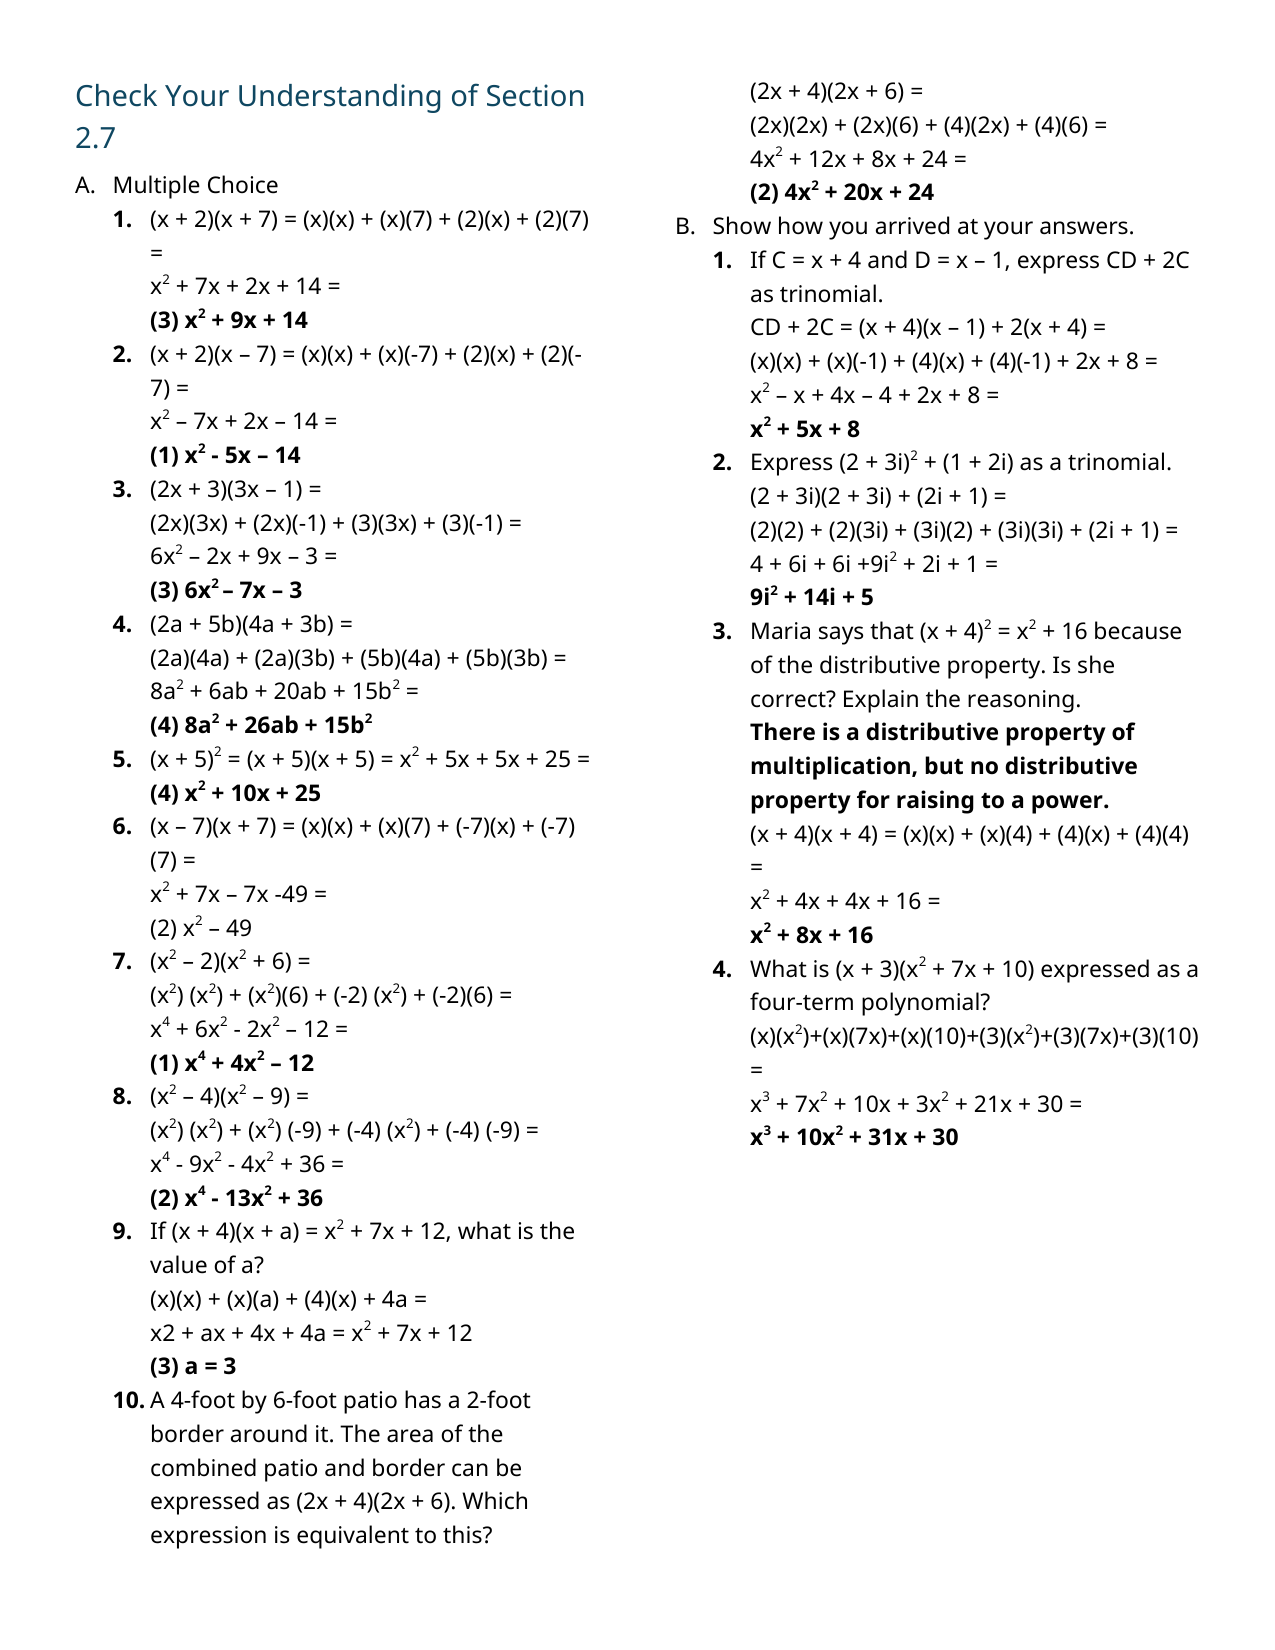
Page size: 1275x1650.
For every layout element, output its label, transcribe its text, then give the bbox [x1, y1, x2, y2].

list A 4-foot by 6-foot patio has a 2-foot border around it. The area of the combined patio and border can be expressed as (2x + 4)(2x + 6). Which expression is equivalent to this? (2x + 4)(2x + 6) = (2x)(2x) + (2x)(6) + (4)(2x) + (4)(6) = 4x2 + 12x + 8x + 24 = (2) 4x2 + 20x + 24 [112, 1384, 600, 1550]
list Maria says that (x + 4)2 = x2 + 16 because of the distributive property. Is she correct? Explain the reasoning. There is a distributive property of multiplication, but no distributive property for raising to a power. (x + 4)(x + 4) = (x)(x) + (x)(4) + (4)(x) + (4)(4) = x2 + 4x + 4x + 16 = x2 + 8x + 16 [712, 615, 1200, 950]
list (x2 – 4)(x2 – 9) = (x2) (x2) + (x2) (-9) + (-4) (x2) + (-4) (-9) = x4 - 9x2 - 4x2 + 36 = (2) x4 - 13x2 + 36 [112, 1080, 600, 1213]
list Multiple Choice [75, 169, 600, 200]
list A 4-foot by 6-foot patio has a 2-foot border around it. The area of the combined patio and border can be expressed as (2x + 4)(2x + 6). Which expression is equivalent to this? (2x + 4)(2x + 6) = (2x)(2x) + (2x)(6) + (4)(2x) + (4)(6) = 4x2 + 12x + 8x + 24 = (2) 4x2 + 20x + 24 [712, 75, 1200, 207]
list What is (x + 3)(x2 + 7x + 10) expressed as a four-term polynomial? (x)(x2)+(x)(7x)+(x)(10)+(3)(x2)+(3)(7x)+(3)(10) = x3 + 7x2 + 10x + 3x2 + 21x + 30 = x3 + 10x2 + 31x + 30 [712, 952, 1200, 1152]
list (2x + 3)(3x – 1) = (2x)(3x) + (2x)(-1) + (3)(3x) + (3)(-1) = 6x2 – 2x + 9x – 3 = (3) 6x2 – 7x – 3 [112, 473, 600, 605]
list If (x + 4)(x + a) = x2 + 7x + 12, what is the value of a? (x)(x) + (x)(a) + (4)(x) + 4a = x2 + ax + 4x + 4a = x2 + 7x + 12 (3) a = 3 [112, 1215, 600, 1381]
list If C = x + 4 and D = x – 1, express CD + 2C as trinomial. CD + 2C = (x + 4)(x – 1) + 2(x + 4) = (x)(x) + (x)(-1) + (4)(x) + (4)(-1) + 2x + 8 = x2 – x + 4x – 4 + 2x + 8 = x2 + 5x + 8 [712, 244, 1200, 444]
list (x2 – 2)(x2 + 6) = (x2) (x2) + (x2)(6) + (-2) (x2) + (-2)(6) = x4 + 6x2 - 2x2 – 12 = (1) x4 + 4x2 – 12 [112, 945, 600, 1078]
subtitle Check Your Understanding of Section 2.7 [75, 75, 600, 157]
list (x + 5)2 = (x + 5)(x + 5) = x2 + 5x + 5x + 25 = (4) x2 + 10x + 25 [112, 743, 600, 808]
list (x – 7)(x + 7) = (x)(x) + (x)(7) + (-7)(x) + (-7)(7) = x2 + 7x – 7x -49 = (2) x2 – 49 [112, 810, 600, 943]
list (2a + 5b)(4a + 3b) = (2a)(4a) + (2a)(3b) + (5b)(4a) + (5b)(3b) = 8a2 + 6ab + 20ab + 15b2 = (4) 8a2 + 26ab + 15b2 [112, 608, 600, 740]
list (x + 2)(x + 7) = (x)(x) + (x)(7) + (2)(x) + (2)(7) = x2 + 7x + 2x + 14 = (3) x2 + 9x + 14 [112, 203, 600, 335]
list Show how you arrived at your answers. [675, 210, 1200, 241]
list Express (2 + 3i)2 + (1 + 2i) as a trinomial. (2 + 3i)(2 + 3i) + (2i + 1) = (2)(2) + (2)(3i) + (3i)(2) + (3i)(3i) + (2i + 1) = 4 + 6i + 6i +9i2 + 2i + 1 = 9i2 + 14i + 5 [712, 446, 1200, 612]
list (x + 2)(x – 7) = (x)(x) + (x)(-7) + (2)(x) + (2)(-7) = x2 – 7x + 2x – 14 = (1) x2 - 5x – 14 [112, 338, 600, 470]
